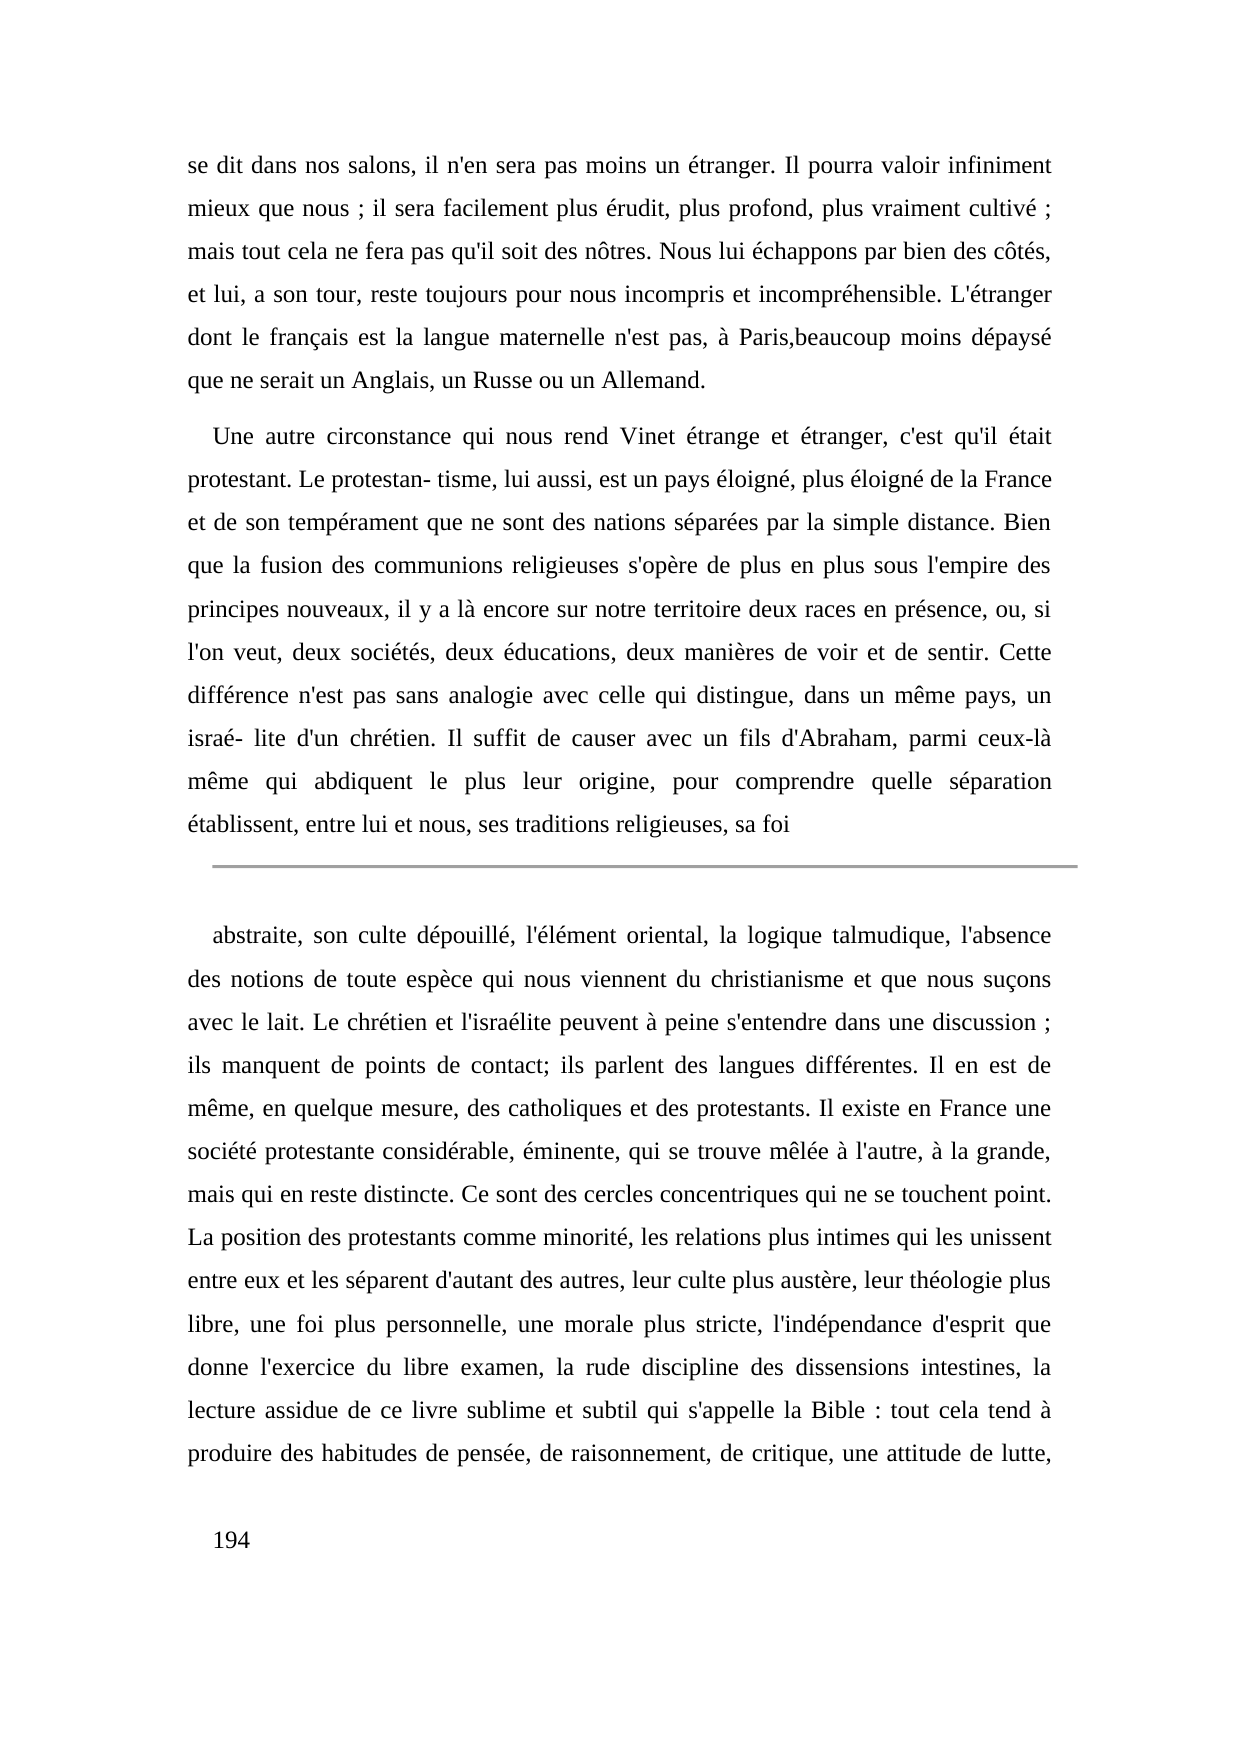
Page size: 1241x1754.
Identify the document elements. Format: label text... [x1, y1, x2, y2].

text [187, 921, 1053, 1467]
text Une autre circonstance qui nous rend Vinet étrange et étranger, c'est qu'il était protestant. Le protestan- tisme, lui aussi, est un pays éloigné, plus éloigné de la France et de son tempérament que ne sont des nations séparées par la simple distance. Bien que la fusion des communions religieuses s'opère de plus en plus sous l'empire des principes nouveaux, il y a là encore sur notre territoire deux races en présence, ou, si l'on veut, deux sociétés, deux éducations, deux manières de voir et de sentir. Cette différence n'est pas sans analogie avec celle qui distingue, dans un même pays, un israé- lite d'un chrétien. Il suffit de causer avec un fils d'Abraham, parmi ceux-là même qui abdiquent le plus leur origine, pour comprendre quelle séparation établissent, entre lui et nous, ses traditions religieuses, sa foi [187, 421, 1053, 838]
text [187, 150, 1053, 394]
